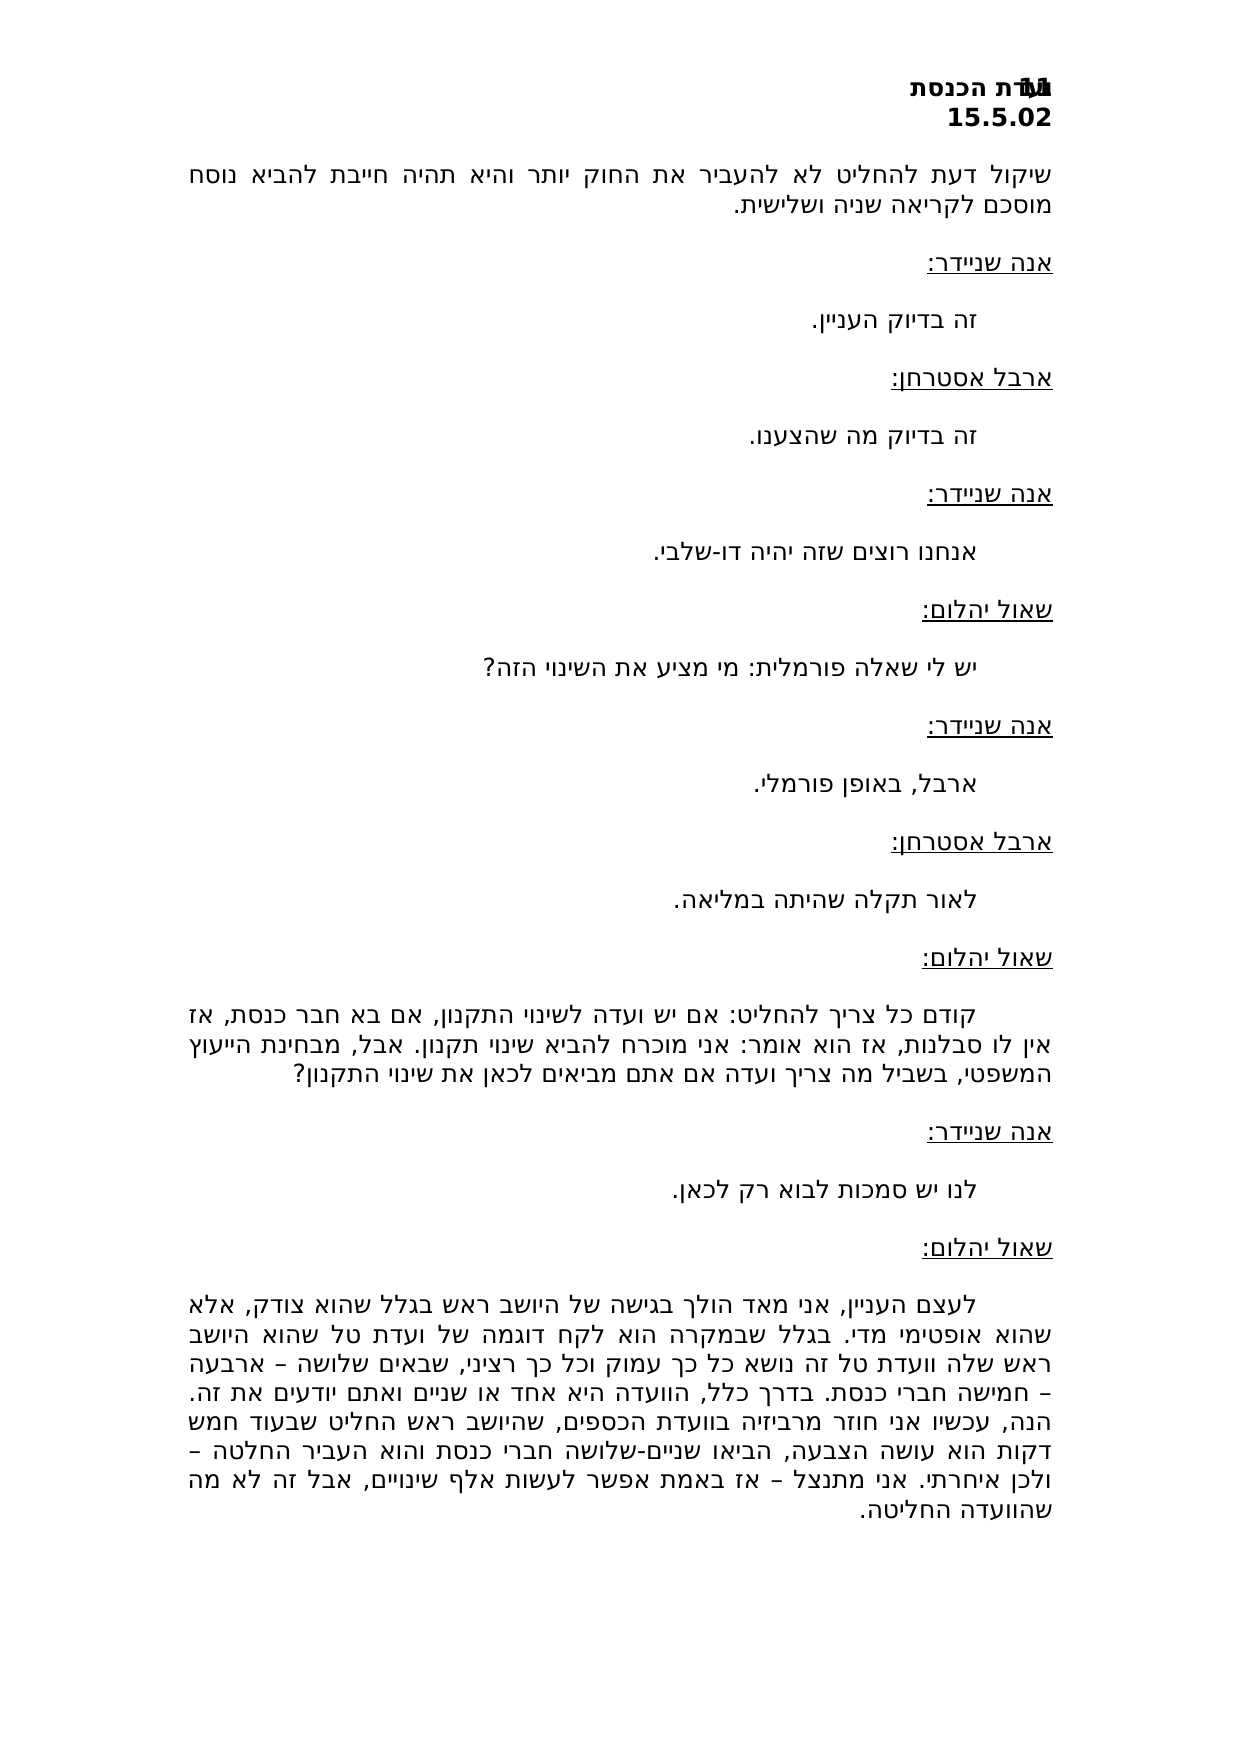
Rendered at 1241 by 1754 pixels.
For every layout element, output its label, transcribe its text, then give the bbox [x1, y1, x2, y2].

text אנה שניידר: [187, 1117, 1053, 1146]
text לאור תקלה שהיתה במליאה. [187, 885, 1053, 914]
text שאול יהלום: [187, 595, 1053, 624]
text לעצם העניין, אני מאד הולך בגישה של היושב ראש בגלל שהוא צודק, אלא שהוא אופטימי מדי. בגלל שבמקרה הוא לקח דוגמה של ועדת טל שהוא היושב ראש שלה וועדת טל זה נושא כל כך עמוק וכל כך רציני, שבאים שלושה – ארבעה – חמישה חברי כנסת. בדרך כלל, הוועדה היא אחד או שניים ואתם יודעים את זה. הנה, עכשיו אני חוזר מרביזיה בוועדת הכספים, שהיושב ראש החליט שבעוד חמש דקות הוא עושה הצבעה, הביאו שניים-שלושה חברי כנסת והוא העביר החלטה – ולכן איחרתי. אני מתנצל – אז באמת אפשר לעשות אלף שינויים, אבל זה לא מה שהוועדה החליטה. [187, 1291, 1053, 1524]
text שאול יהלום: [187, 943, 1053, 972]
text יש לי שאלה פורמלית: מי מציע את השינוי הזה? [187, 653, 1053, 682]
text ארבל אסטרחן: [187, 827, 1053, 856]
text אנה שניידר: [187, 711, 1053, 740]
text אנה שניידר: [187, 479, 1053, 508]
text לנו יש סמכות לבוא רק לכאן. [187, 1175, 1053, 1204]
text שאול יהלום: [187, 1233, 1053, 1262]
text אנה שניידר: [187, 248, 1053, 277]
text ארבל, באופן פורמלי. [187, 769, 1053, 798]
text ארבל אסטרחן: [187, 363, 1053, 393]
text אנחנו רוצים שזה יהיה דו-שלבי. [187, 537, 1053, 566]
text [187, 161, 1053, 219]
text קודם כל צריך להחליט: אם יש ועדה לשינוי התקנון, אם בא חבר כנסת, אז אין לו סבלנות, אז הוא אומר: אני מוכרח להביא שינוי תקנון. אבל, מבחינת הייעוץ המשפטי, בשביל מה צריך ועדה אם אתם מביאים לכאן את שינוי התקנון? [187, 1001, 1053, 1088]
text זה בדיוק מה שהצענו. [187, 421, 1053, 451]
text זה בדיוק העניין. [187, 306, 1053, 335]
